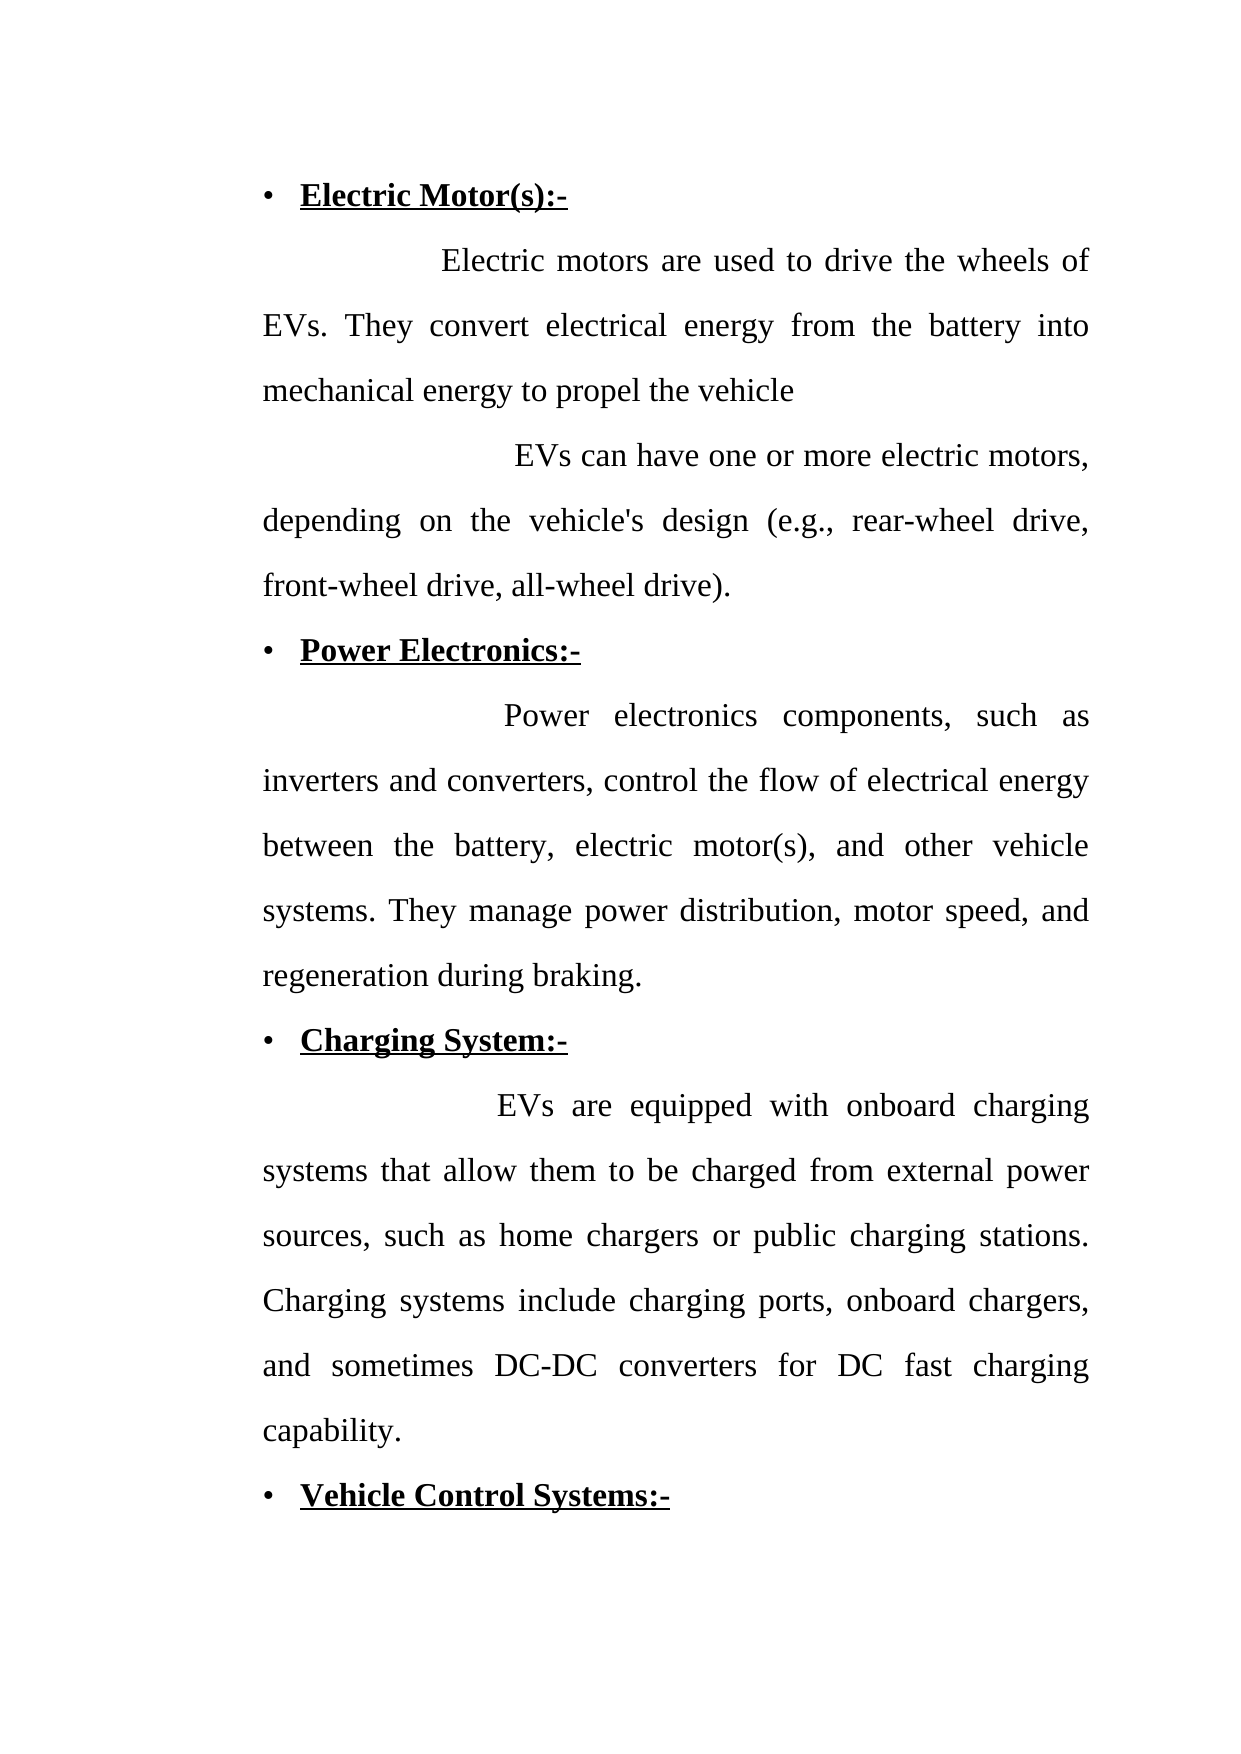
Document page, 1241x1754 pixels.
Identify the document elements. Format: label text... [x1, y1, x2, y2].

list Electric Motor(s):- [262, 162, 1090, 227]
list Power electronics components, such as inverters and converters, control the flow of electrical energy between the battery, electric motor(s), and other vehicle systems. They manage power distribution, motor speed, and regeneration during braking. [262, 682, 1090, 1007]
list Electric motors are used to drive the wheels of EVs. They convert electrical energy from the battery into mechanical energy to propel the vehicle [262, 227, 1090, 422]
list EVs can have one or more electric motors, depending on the vehicle's design (e.g., rear-wheel drive, front-wheel drive, all-wheel drive). [262, 422, 1090, 617]
list Vehicle Control Systems:- [262, 1462, 1090, 1527]
list Charging System:- [262, 1007, 1090, 1072]
list EVs are equipped with onboard charging systems that allow them to be charged from external power sources, such as home chargers or public charging stations. Charging systems include charging ports, onboard chargers, and sometimes DC-DC converters for DC fast charging capability. [262, 1072, 1090, 1462]
list Power Electronics:- [262, 617, 1090, 682]
